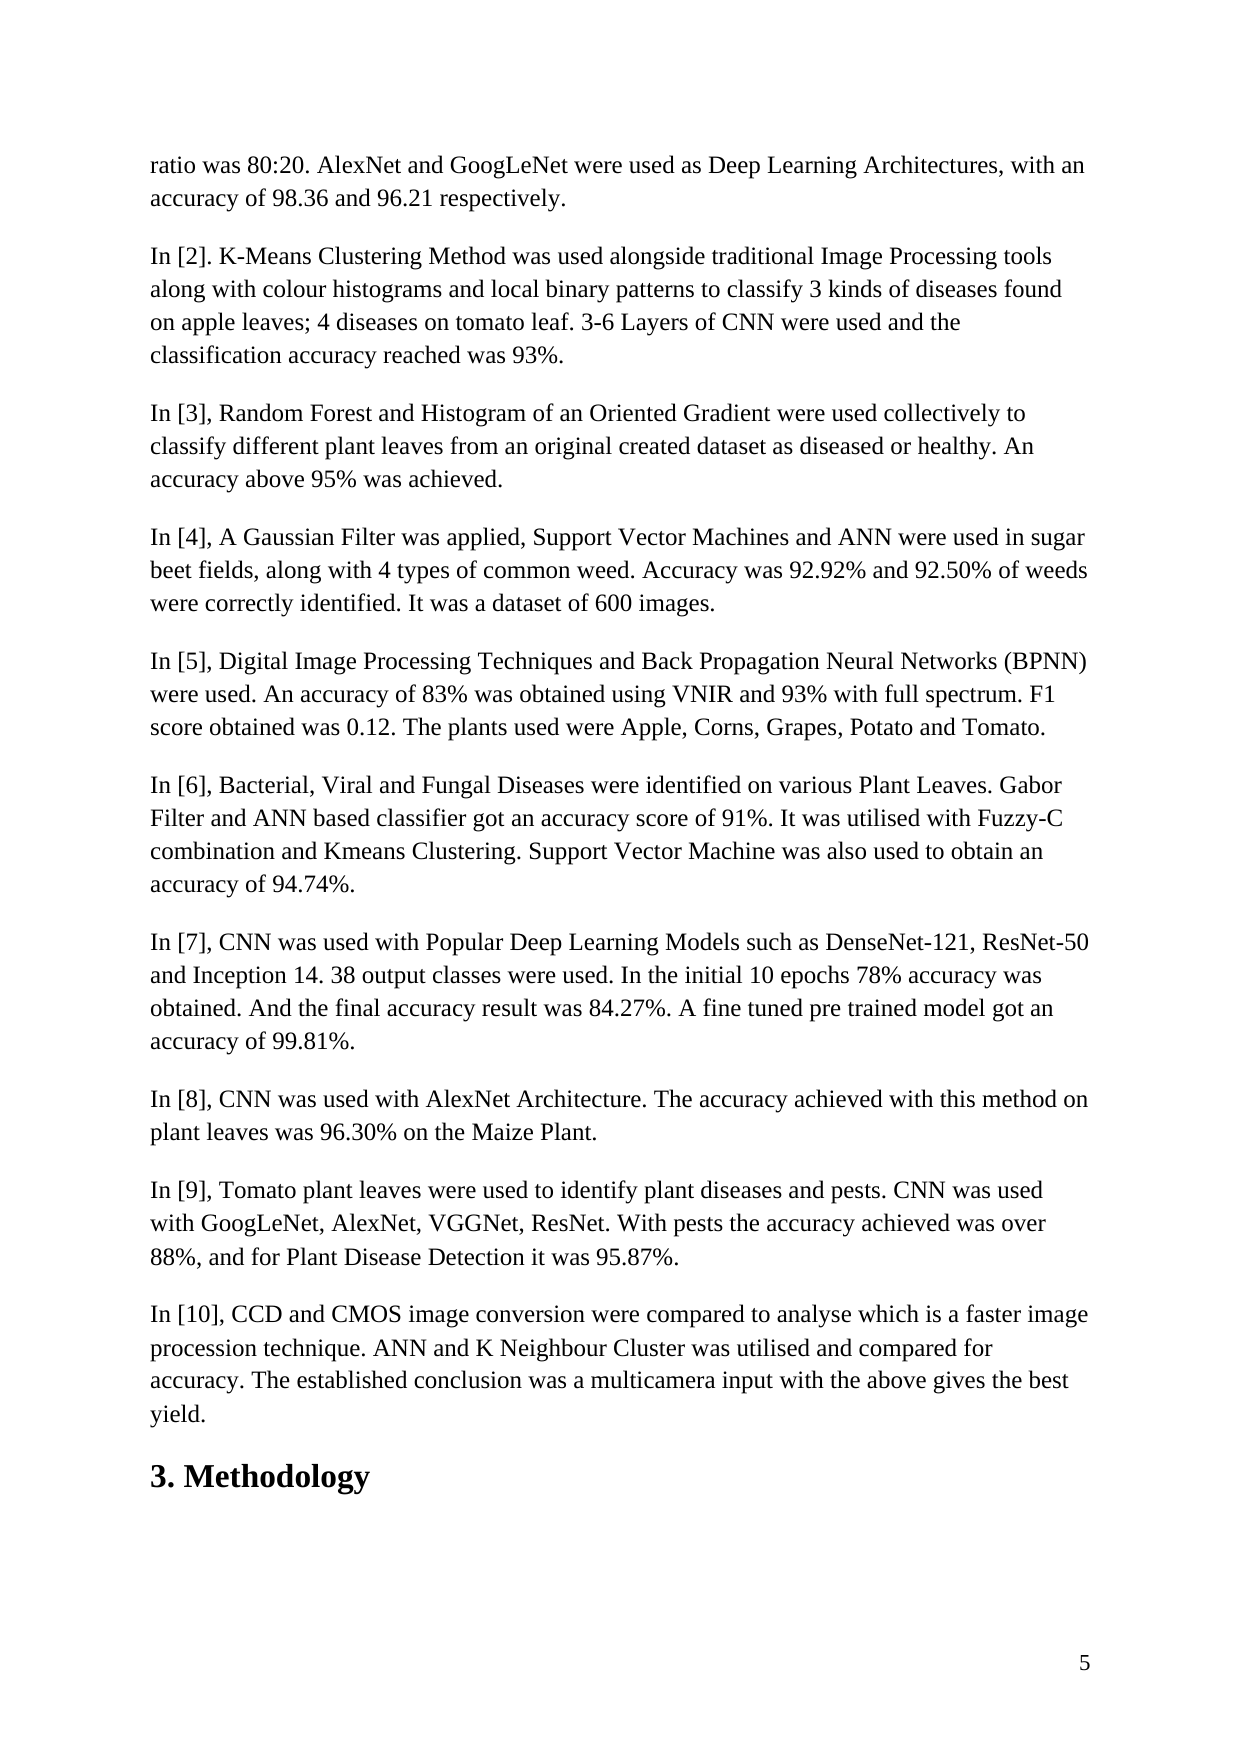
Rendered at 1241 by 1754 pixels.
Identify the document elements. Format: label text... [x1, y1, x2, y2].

text In [7], CNN was used with Popular Deep Learning Models such as DenseNet-121, ResNet-50 and Inception 14. 38 output classes were used. In the initial 10 epochs 78% accuracy was obtained. And the final accuracy result was 84.27%. A fine tuned pre trained model got an accuracy of 99.81%. [150, 927, 1090, 1055]
text 3. Methodology [150, 1457, 1090, 1495]
text In [3], Random Forest and Histogram of an Oriented Gradient were used collectively to classify different plant leaves from an original created dataset as diseased or healthy. An accuracy above 95% was achieved. [150, 398, 1090, 493]
text In [10], CCD and CMOS image conversion were compared to analyse which is a faster image procession technique. ANN and K Neighbour Cluster was utilised and compared for accuracy. The established conclusion was a multicamera input with the above gives the best yield. [150, 1299, 1090, 1427]
text In [8], CNN was used with AlexNet Architecture. The accuracy achieved with this method on plant leaves was 96.30% on the Maize Plant. [150, 1084, 1090, 1146]
text In [9], Tomato plant leaves were used to identify plant diseases and pests. CNN was used with GoogLeNet, AlexNet, VGGNet, ResNet. With pests the accuracy achieved was over 88%, and for Plant Disease Detection it was 95.87%. [150, 1176, 1090, 1270]
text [150, 150, 1090, 212]
text In [4], A Gaussian Filter was applied, Support Vector Machines and ANN were used in sugar beet fields, along with 4 types of common weed. Accuracy was 92.92% and 92.50% of weeds were correctly identified. It was a dataset of 600 images. [150, 522, 1090, 617]
text In [6], Bacterial, Viral and Fungal Diseases were identified on various Plant Leaves. Gabor Filter and ANN based classifier got an accuracy score of 91%. It was utilised with Fuzzy-C combination and Kmeans Clustering. Support Vector Machine was also used to obtain an accuracy of 94.74%. [150, 770, 1090, 898]
text In [2]. K-Means Clustering Method was used alongside traditional Image Processing tools along with colour histograms and local binary patterns to classify 3 kinds of diseases found on apple leaves; 4 diseases on tomato leaf. 3-6 Layers of CNN were used and the classification accuracy reached was 93%. [150, 241, 1090, 369]
text In [5], Digital Image Processing Techniques and Back Propagation Neural Networks (BPNN) were used. An accuracy of 83% was obtained using VNIR and 93% with full spectrum. F1 score obtained was 0.12. The plants used were Apple, Corns, Grapes, Potato and Tomato. [150, 646, 1090, 741]
